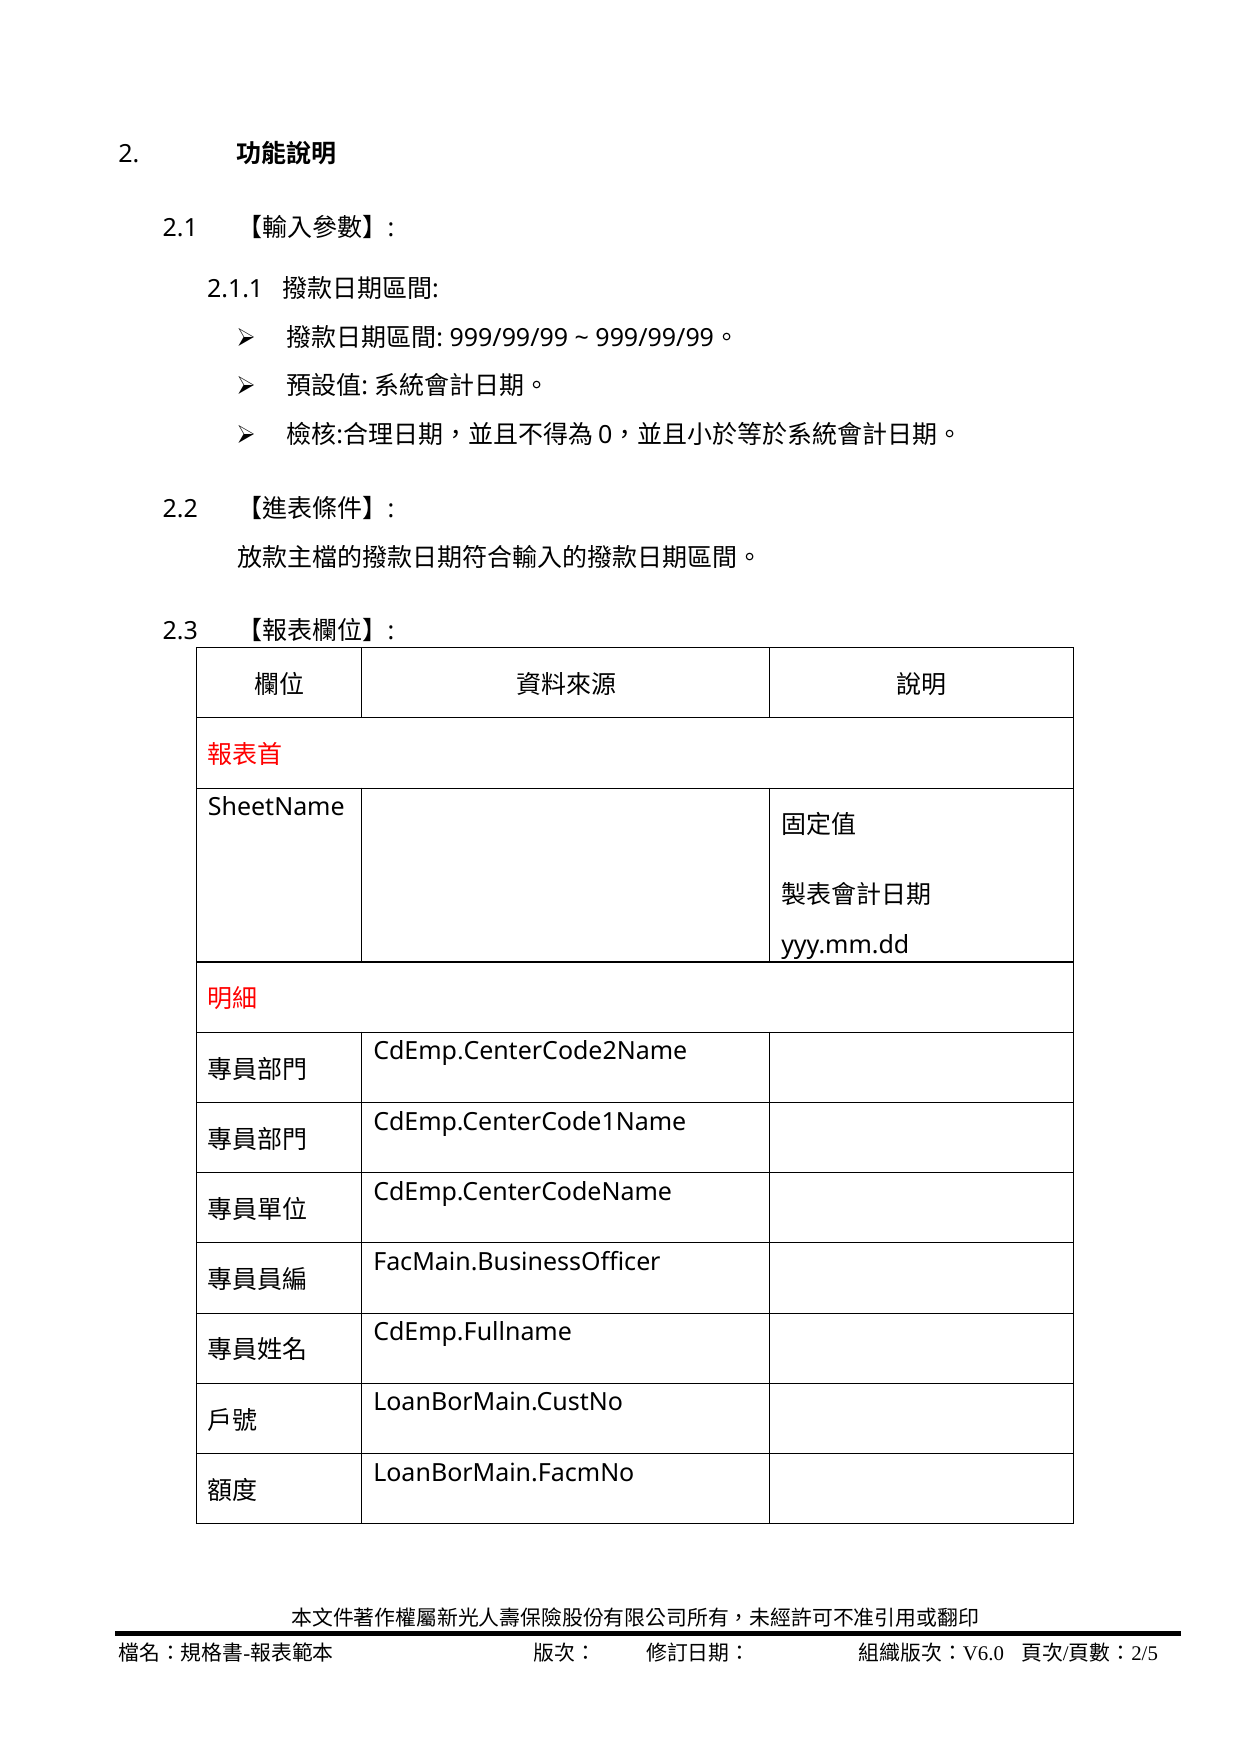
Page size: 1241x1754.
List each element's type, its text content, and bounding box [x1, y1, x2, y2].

table_cell 專員員編 [197, 1243, 361, 1312]
table_cell 專員部門 [197, 1033, 361, 1102]
table_cell [362, 789, 769, 961]
table_header 說明 [770, 648, 1073, 717]
table_cell 專員姓名 [197, 1314, 361, 1383]
subtitle 【進表條件】: [162, 488, 1152, 524]
table_cell LoanBorMain.FacmNo [362, 1454, 769, 1523]
table_cell CdEmp.CenterCode1Name [362, 1103, 769, 1172]
subtitle 【輸入參數】: [162, 207, 1152, 243]
table_cell [770, 1033, 1073, 1102]
table_cell 固定值 製表會計日期 yyy.mm.dd [770, 789, 1073, 961]
table_header 資料來源 [362, 648, 769, 717]
table_header 欄位 [197, 648, 361, 717]
table_cell 額度 [197, 1454, 361, 1523]
table_cell [770, 1384, 1073, 1453]
subtitle 預設值: 系統會計日期。 [236, 366, 1152, 402]
table_cell [770, 1243, 1073, 1312]
table_cell CdEmp.CenterCodeName [362, 1173, 769, 1242]
table_cell FacMain.BusinessOfficer [362, 1243, 769, 1312]
table_cell 戶號 [197, 1384, 361, 1453]
table_cell [770, 1103, 1073, 1172]
subtitle 檢核:合理日期，並且不得為0，並且小於等於系統會計日期。 [236, 414, 1152, 451]
subtitle 功能說明 [118, 133, 1152, 169]
table_cell CdEmp.CenterCode2Name [362, 1033, 769, 1102]
table_cell 明細 [197, 963, 1073, 1032]
table_cell 專員單位 [197, 1173, 361, 1242]
table_cell 專員部門 [197, 1103, 361, 1172]
table_cell [770, 1314, 1073, 1383]
table_cell [770, 1173, 1073, 1242]
table_cell SheetName [197, 789, 361, 961]
table_cell CdEmp.Fullname [362, 1314, 769, 1383]
subtitle 【報表欄位】: [162, 611, 1152, 647]
subtitle 撥款日期區間: [207, 268, 1152, 304]
table_cell LoanBorMain.CustNo [362, 1384, 769, 1453]
table_cell [770, 1454, 1073, 1523]
list 放款主檔的撥款日期符合輸入的撥款日期區間。 [187, 537, 1152, 573]
table_cell 報表首 [197, 718, 1073, 787]
subtitle 撥款日期區間: 999/99/99 ~ 999/99/99。 [236, 317, 1152, 353]
